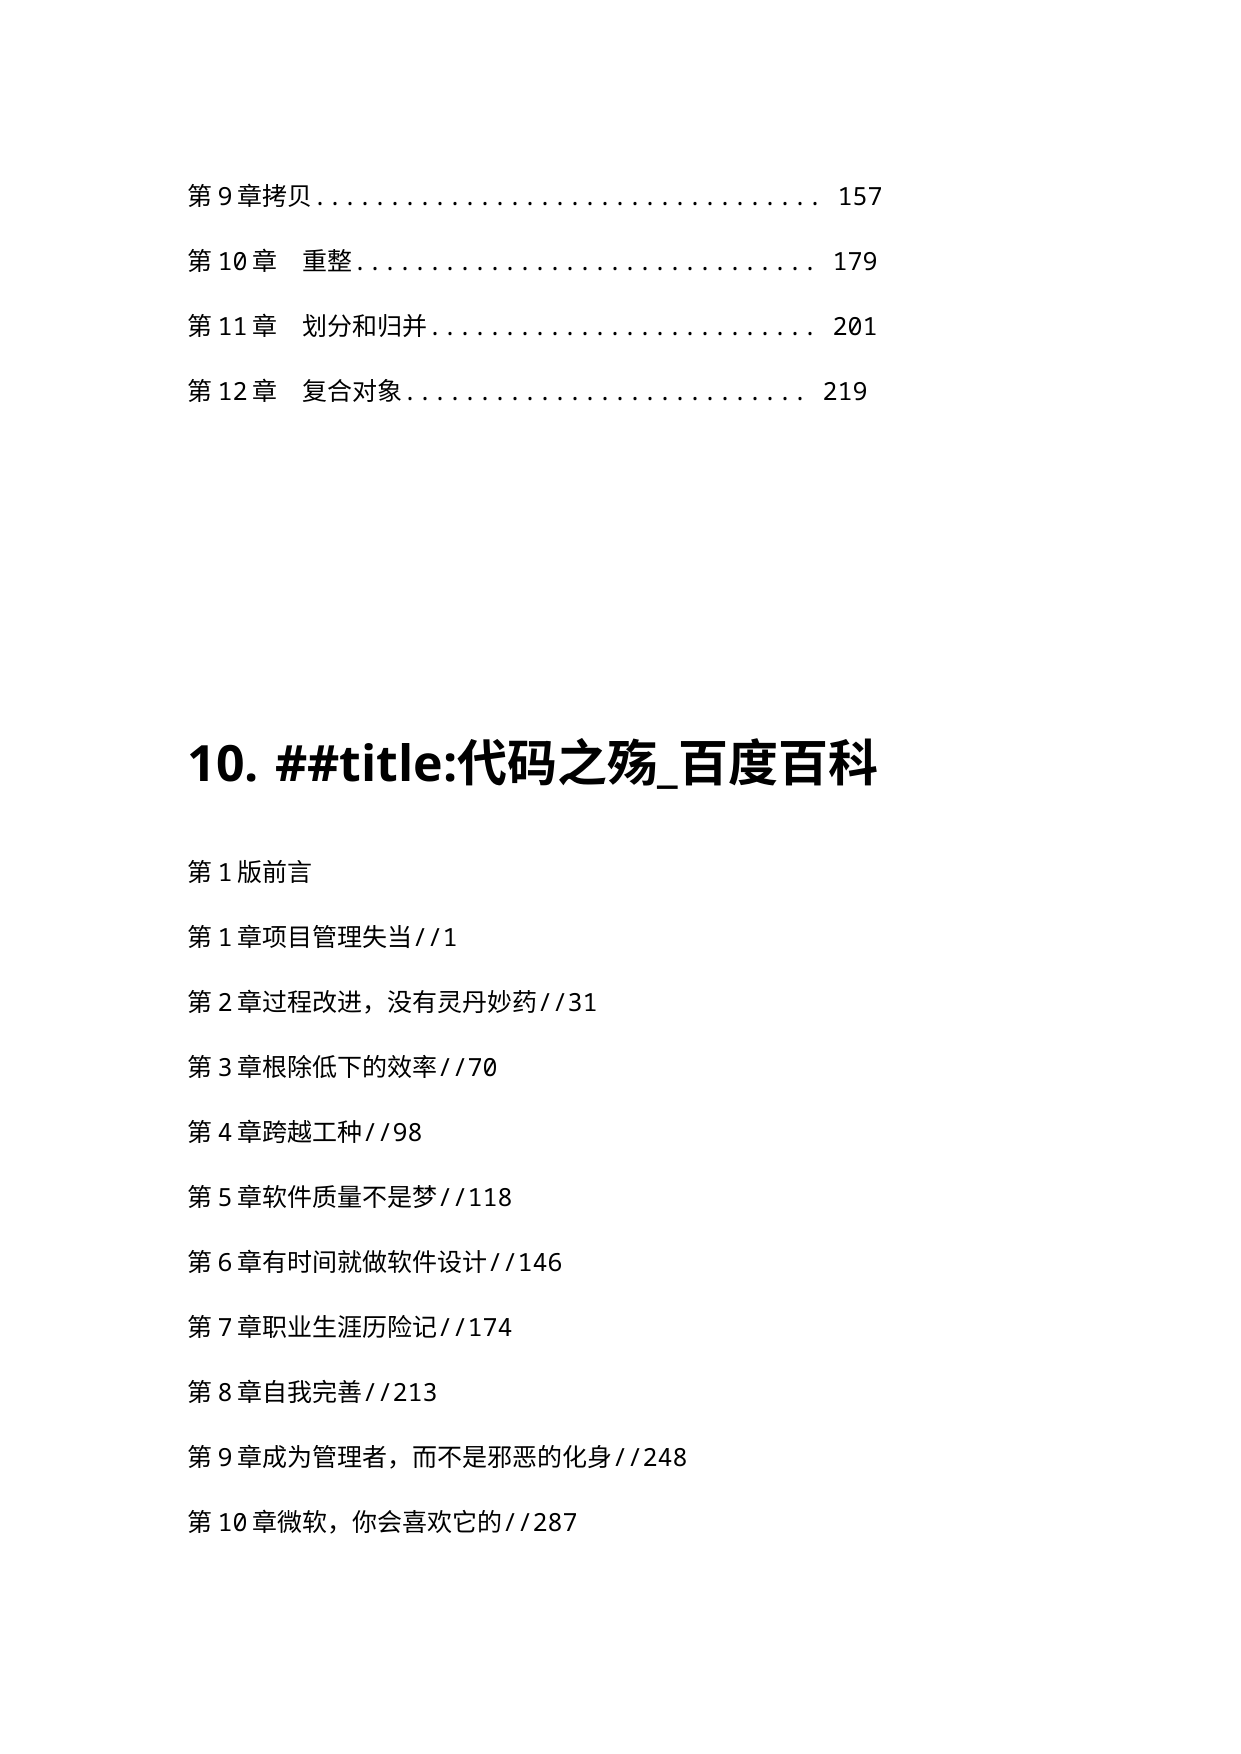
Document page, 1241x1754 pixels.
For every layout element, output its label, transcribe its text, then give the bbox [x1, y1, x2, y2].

text 第3章根除低下的效率//70 [187, 1033, 1053, 1098]
text 第1版前言 [187, 838, 1053, 903]
subtitle ##title:代码之殇_百度百科 [187, 711, 1053, 809]
text 第11章 划分和归并.......................... 201 [187, 292, 1053, 357]
text 第4章跨越工种//98 [187, 1098, 1053, 1163]
text 第12章 复合对象........................... 219 [187, 357, 1053, 422]
text 第9章拷贝.................................. 157 [187, 162, 1053, 227]
text 第7章职业生涯历险记//174 [187, 1293, 1053, 1358]
text 第2章过程改进，没有灵丹妙药//31 [187, 968, 1053, 1033]
text 第5章软件质量不是梦//118 [187, 1163, 1053, 1228]
text 第9章成为管理者，而不是邪恶的化身//248 [187, 1423, 1053, 1488]
text 第10章微软，你会喜欢它的//287 [187, 1488, 1053, 1553]
text 第1章项目管理失当//1 [187, 903, 1053, 968]
text 第6章有时间就做软件设计//146 [187, 1228, 1053, 1293]
text 第10章 重整............................... 179 [187, 227, 1053, 292]
text 第8章自我完善//213 [187, 1358, 1053, 1423]
